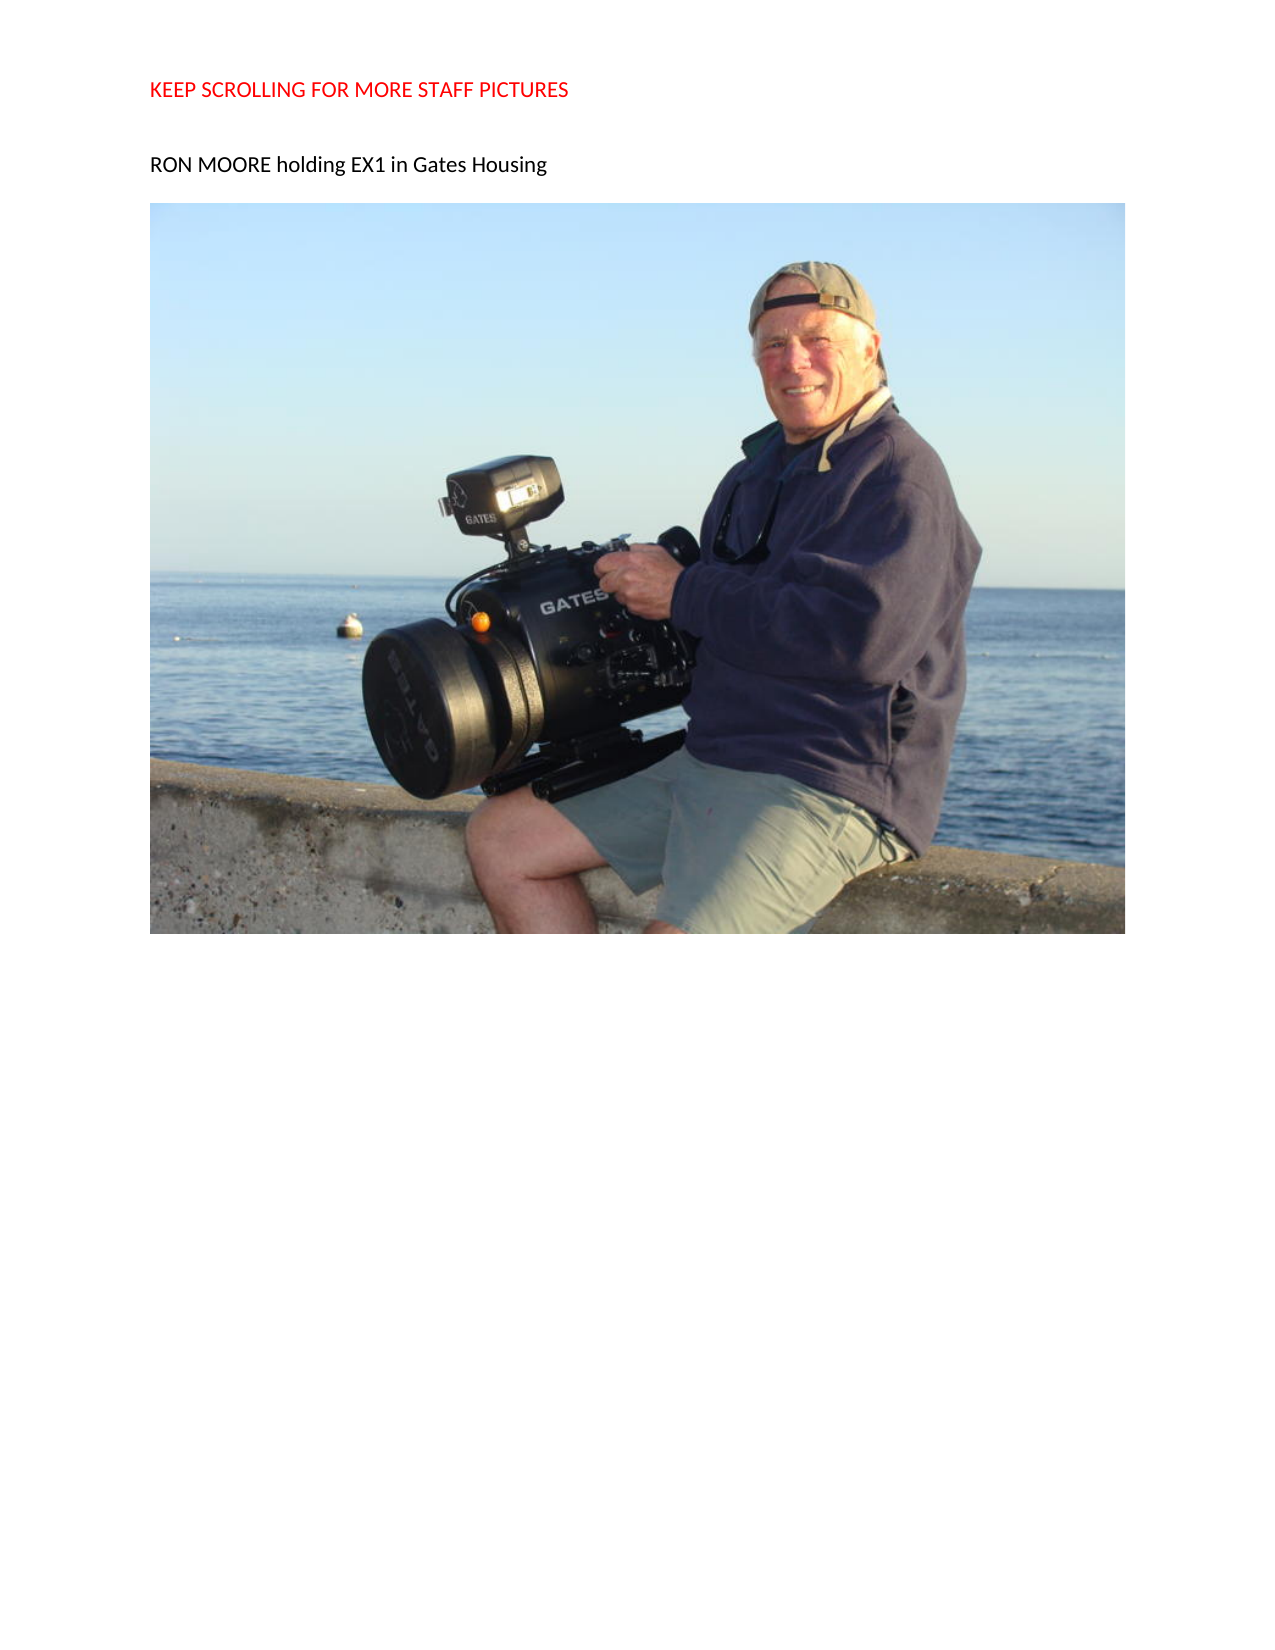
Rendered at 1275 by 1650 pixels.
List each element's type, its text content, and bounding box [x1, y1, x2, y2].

text RON MOORE holding EX1 in Gates Housing [150, 150, 1125, 178]
picture [150, 203, 1125, 934]
